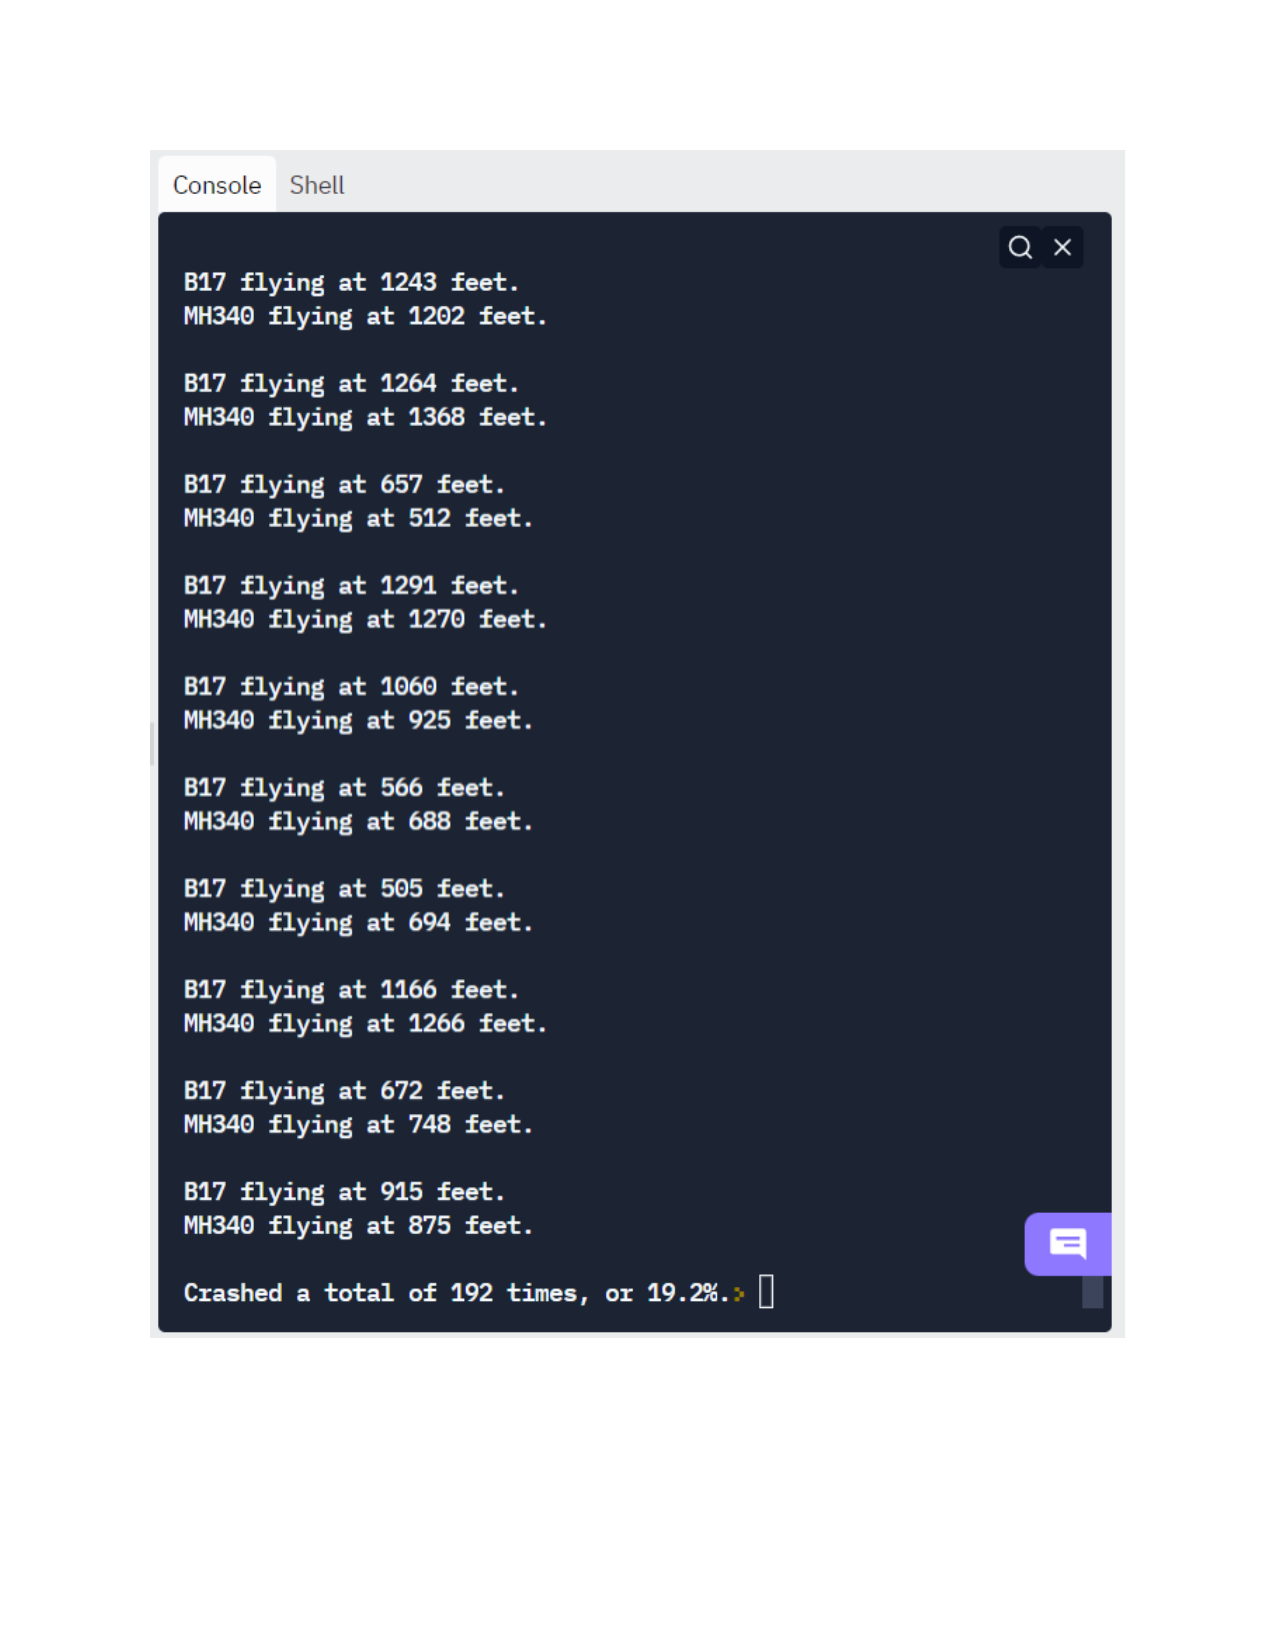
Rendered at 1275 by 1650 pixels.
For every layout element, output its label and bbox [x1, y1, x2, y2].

picture [150, 150, 1125, 1338]
